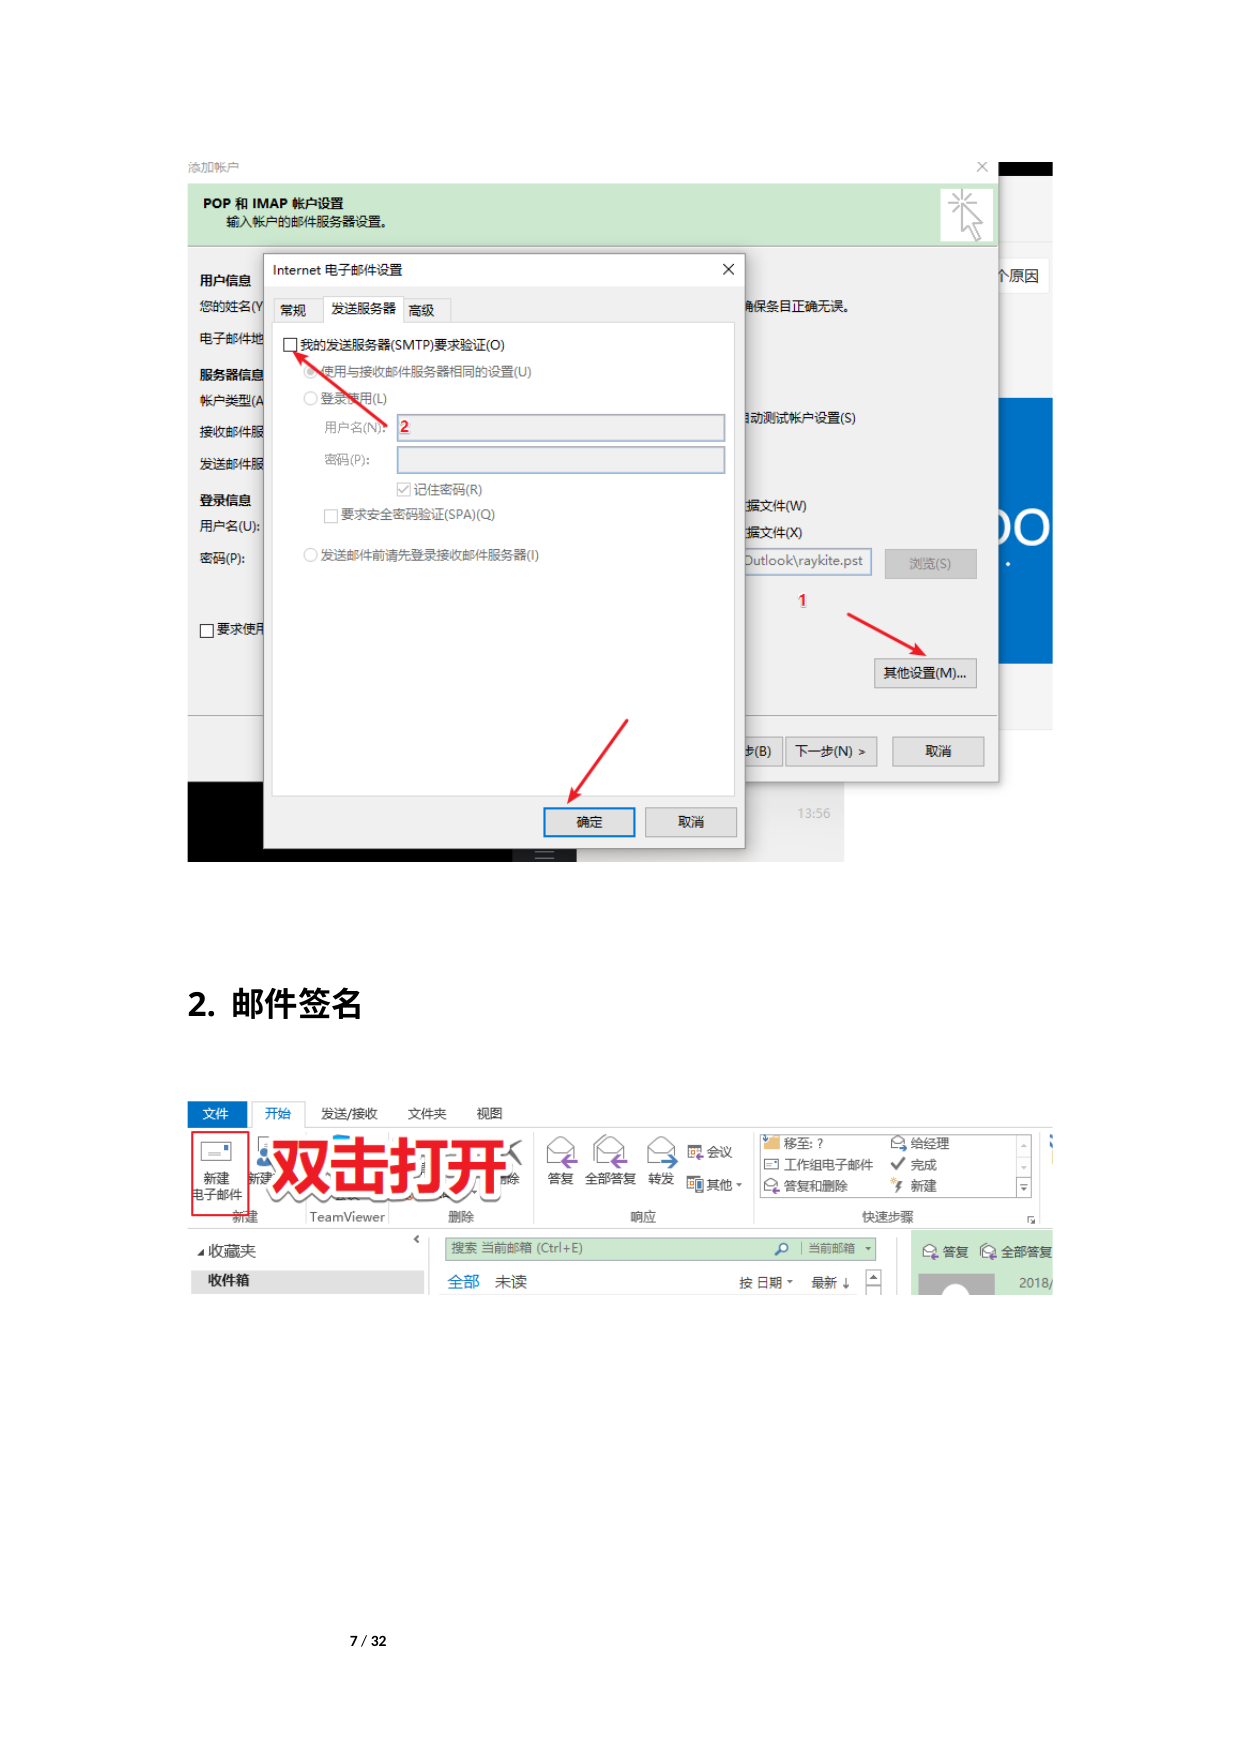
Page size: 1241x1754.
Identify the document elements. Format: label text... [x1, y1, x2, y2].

picture [187, 1096, 1053, 1295]
picture [187, 162, 1053, 862]
subtitle 邮件签名 [187, 969, 1053, 1034]
